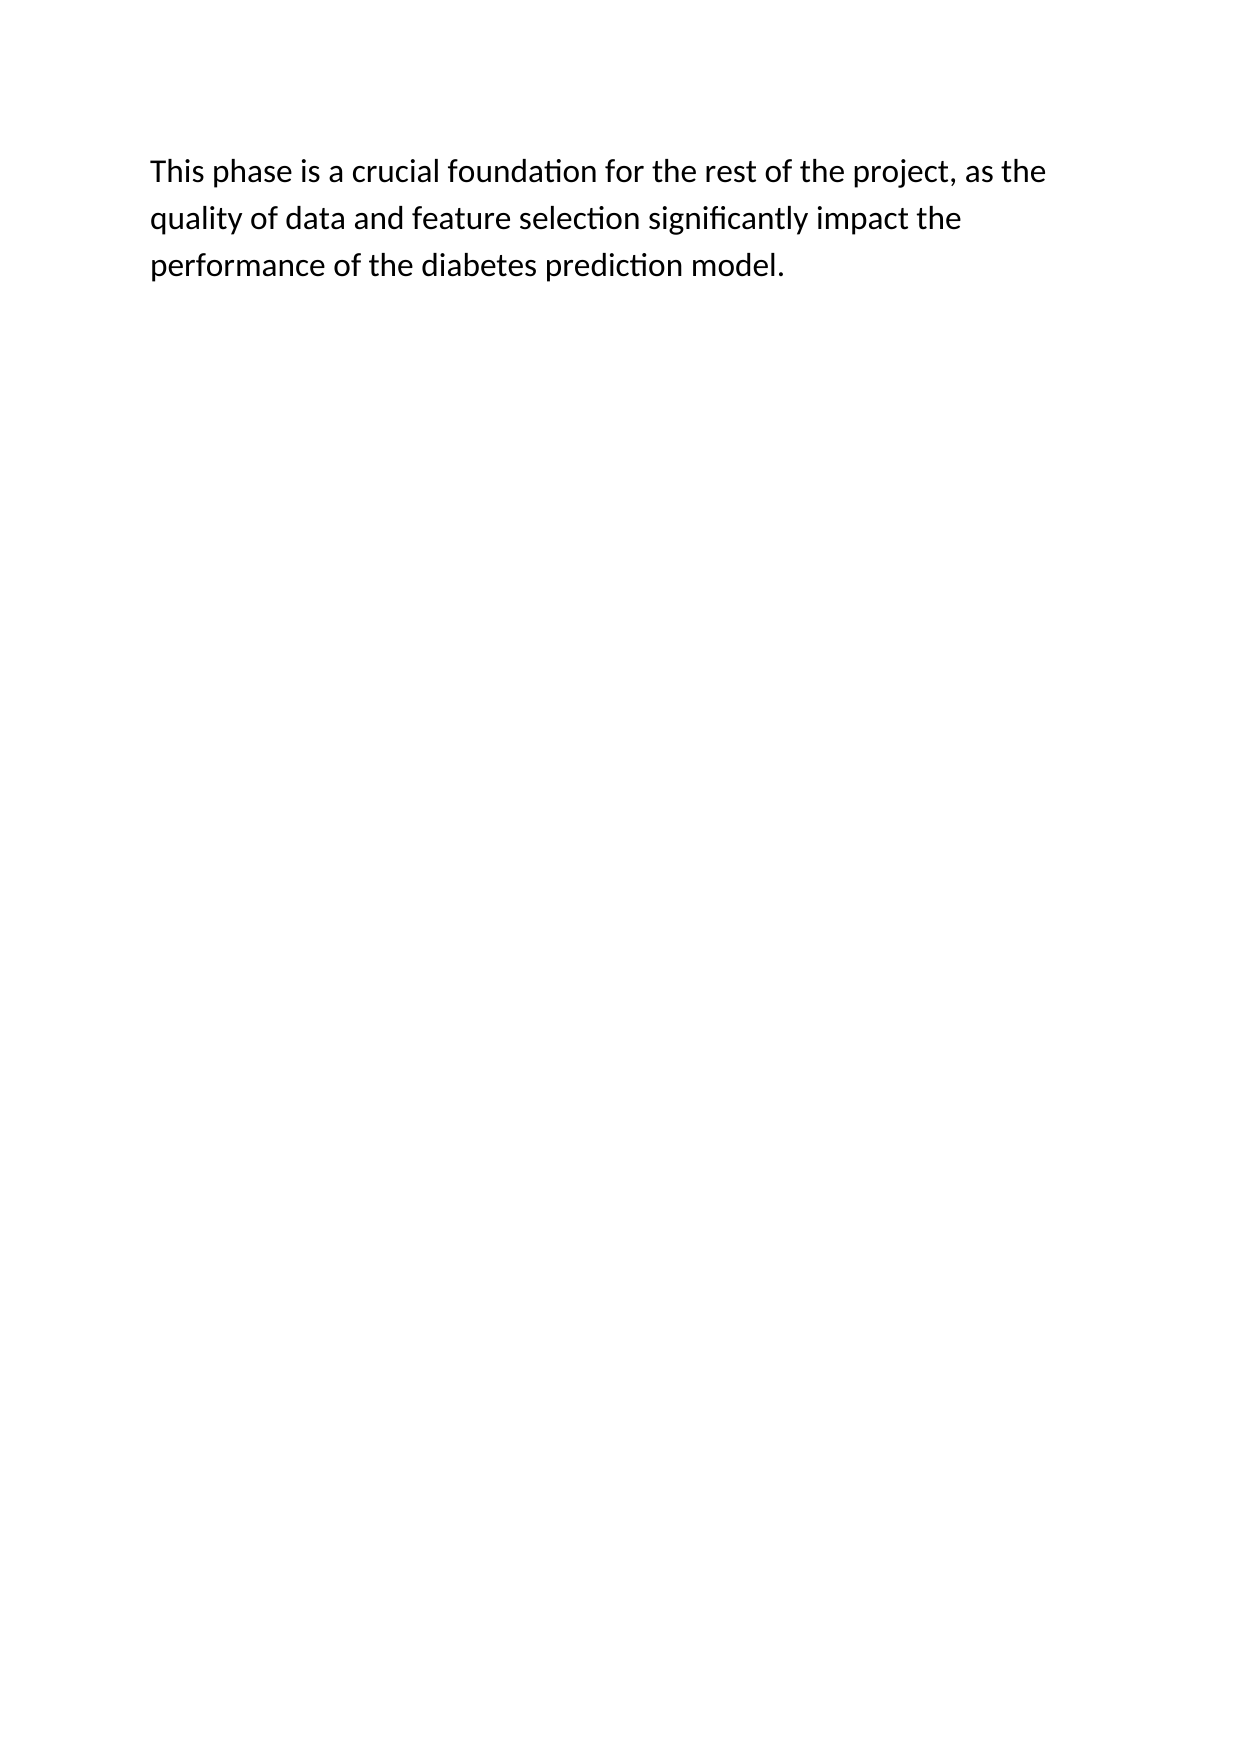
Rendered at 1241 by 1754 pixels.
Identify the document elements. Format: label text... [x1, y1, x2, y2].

text This phase is a crucial foundation for the rest of the project, as the quality of data and feature selection significantly impact the performance of the diabetes prediction model. [150, 150, 1090, 316]
